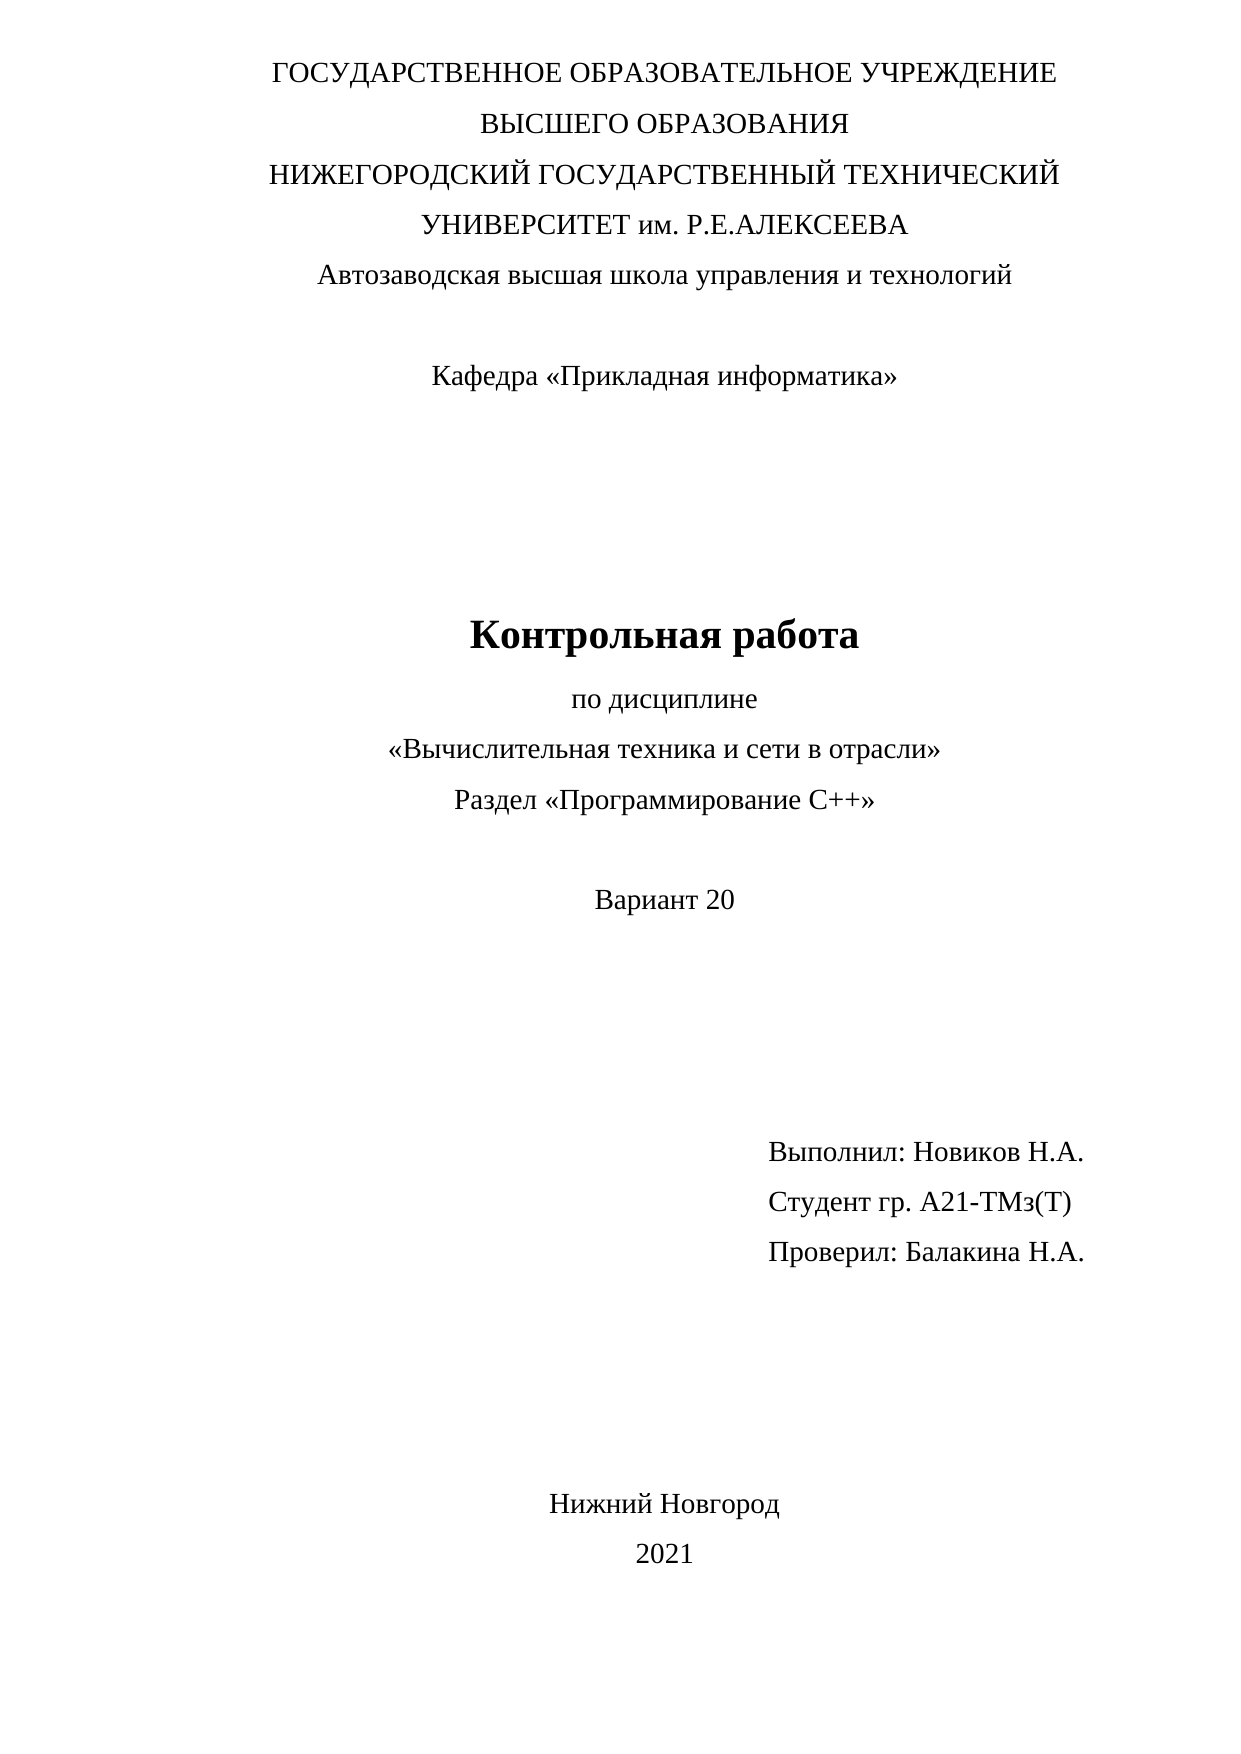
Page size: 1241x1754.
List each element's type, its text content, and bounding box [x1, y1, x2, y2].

text по дисциплине [268, 681, 1061, 714]
text «Вычислительная техника и сети в отрасли» Раздел «Программирование С++» [387, 731, 942, 815]
text Автозаводская высшая школа управления и технологий Кафедра «Прикладная информатика» [316, 257, 1013, 392]
title Контрольная работа [268, 610, 1061, 658]
text Нижний Новгород 2021 [549, 1486, 780, 1570]
text Выполнил: Новиков Н.А. Студент гр. А21-ТМз(Т) Проверил: Балакина Н.А. [768, 1134, 1116, 1268]
text Вариант 20 [268, 882, 1061, 916]
text ГОСУДАРСТВЕННОЕ ОБРАЗОВАТЕЛЬНОЕ УЧРЕЖДЕНИЕ ВЫСШЕГО ОБРАЗОВАНИЯ [268, 56, 1061, 140]
text НИЖЕГОРОДСКИЙ ГОСУДАРСТВЕННЫЙ ТЕХНИЧЕСКИЙ УНИВЕРСИТЕТ им. Р.Е.АЛЕКСЕЕВА [268, 157, 1061, 241]
